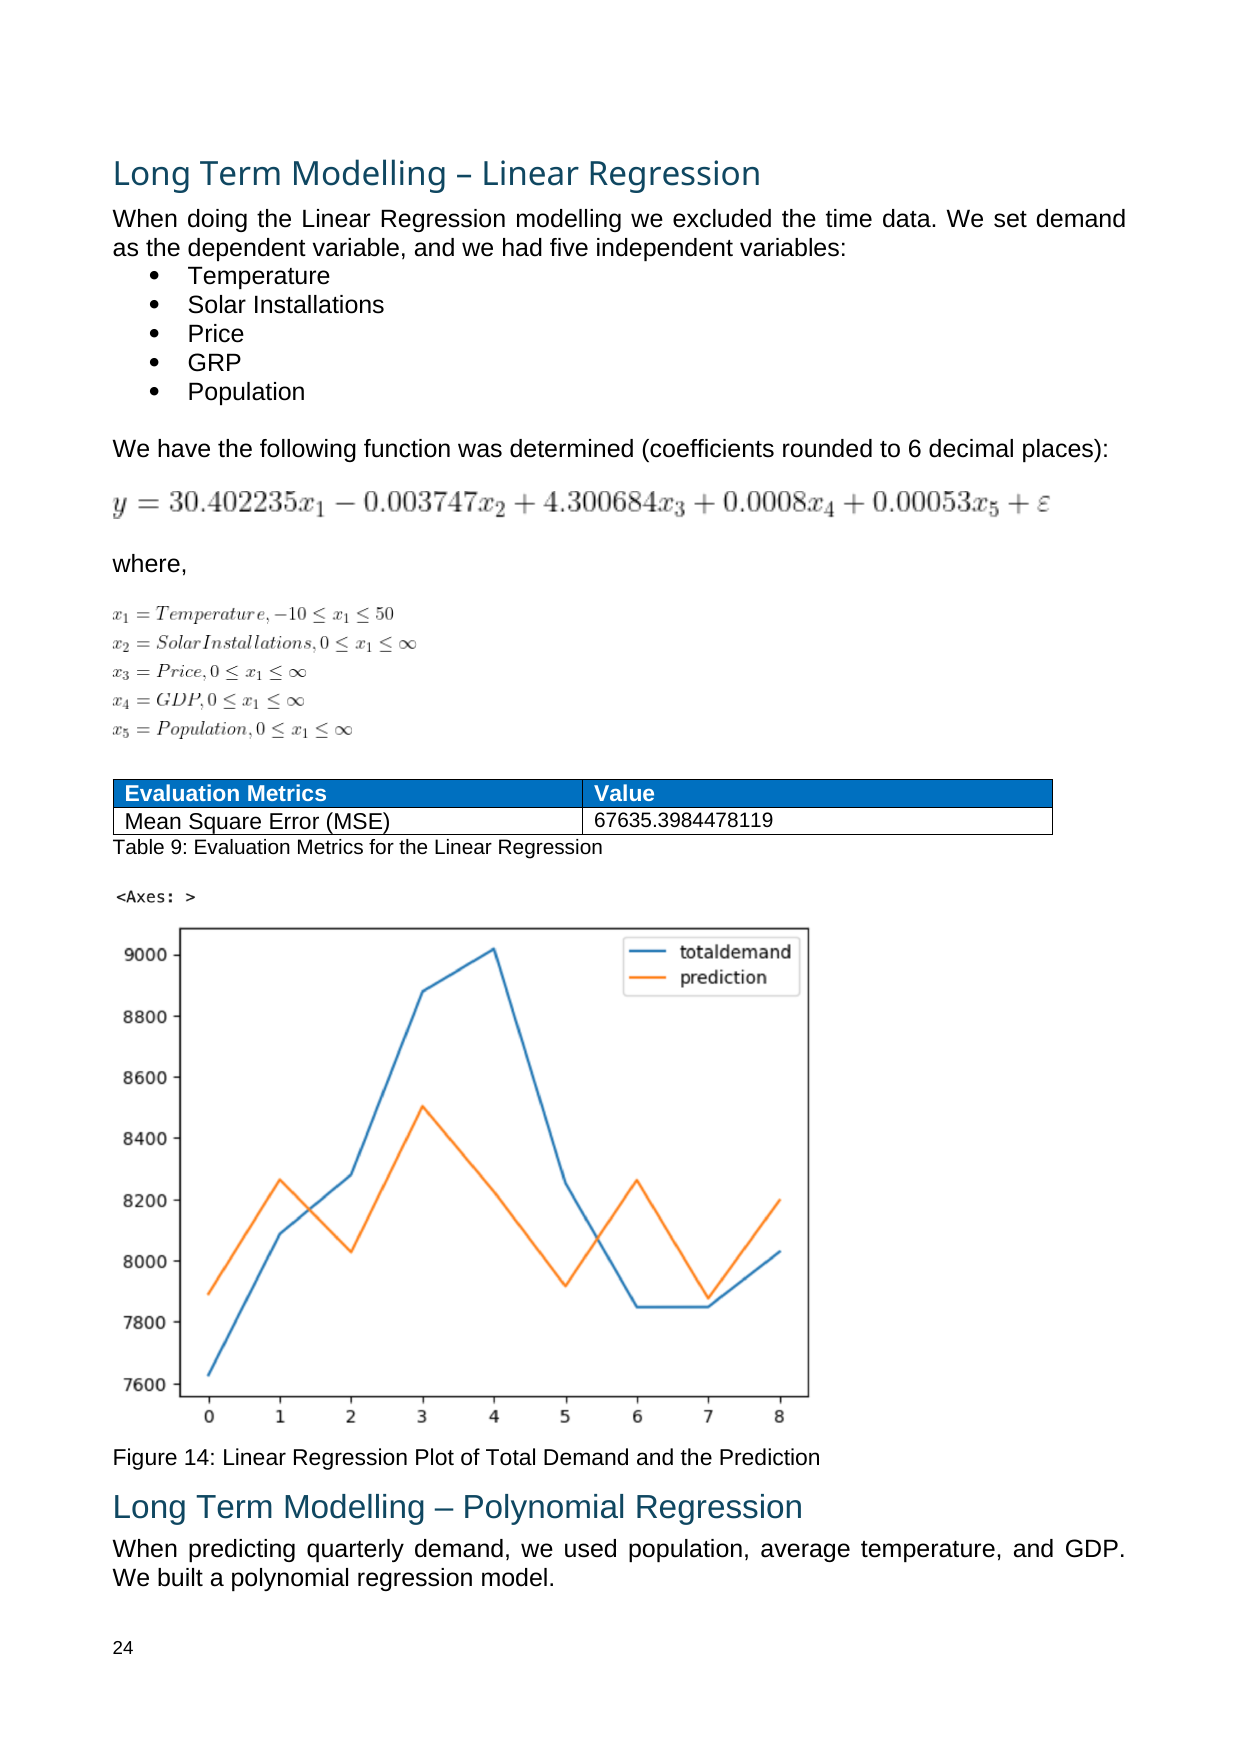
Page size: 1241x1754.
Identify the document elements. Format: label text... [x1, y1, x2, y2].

text Table 9: Evaluation Metrics for the Linear Regression [112, 835, 1128, 859]
table_header Value [583, 780, 1052, 807]
picture [112, 664, 307, 681]
table_cell 67635.3984478119 [583, 808, 1052, 834]
picture [112, 635, 417, 653]
text where, [112, 549, 1128, 578]
subtitle Long Term Modelling – Linear Regression [112, 150, 1128, 195]
list Population [150, 377, 1128, 406]
list Temperature [150, 261, 1128, 290]
text When predicting quarterly demand, we used population, average temperature, and GDP. We built a polynomial regression model. [112, 1534, 1128, 1591]
text We have the following function was determined (coefficients rounded to 6 decimal places): [112, 434, 1128, 463]
list Price [150, 319, 1128, 348]
text Figure 14: Linear Regression Plot of Total Demand and the Prediction [112, 1444, 1128, 1470]
list Solar Installations [150, 290, 1128, 319]
picture [112, 887, 857, 1444]
table_cell Mean Square Error (MSE) [114, 808, 582, 834]
picture [112, 491, 1051, 519]
subtitle Long Term Modelling – Polynomial Regression [112, 1487, 1128, 1525]
picture [112, 721, 353, 739]
table_header Evaluation Metrics [114, 780, 582, 807]
text When doing the Linear Regression modelling we excluded the time data. We set demand as the dependent variable, and we had five independent variables: [112, 204, 1128, 261]
list GRP [150, 348, 1128, 377]
picture [112, 693, 305, 710]
picture [112, 606, 394, 624]
